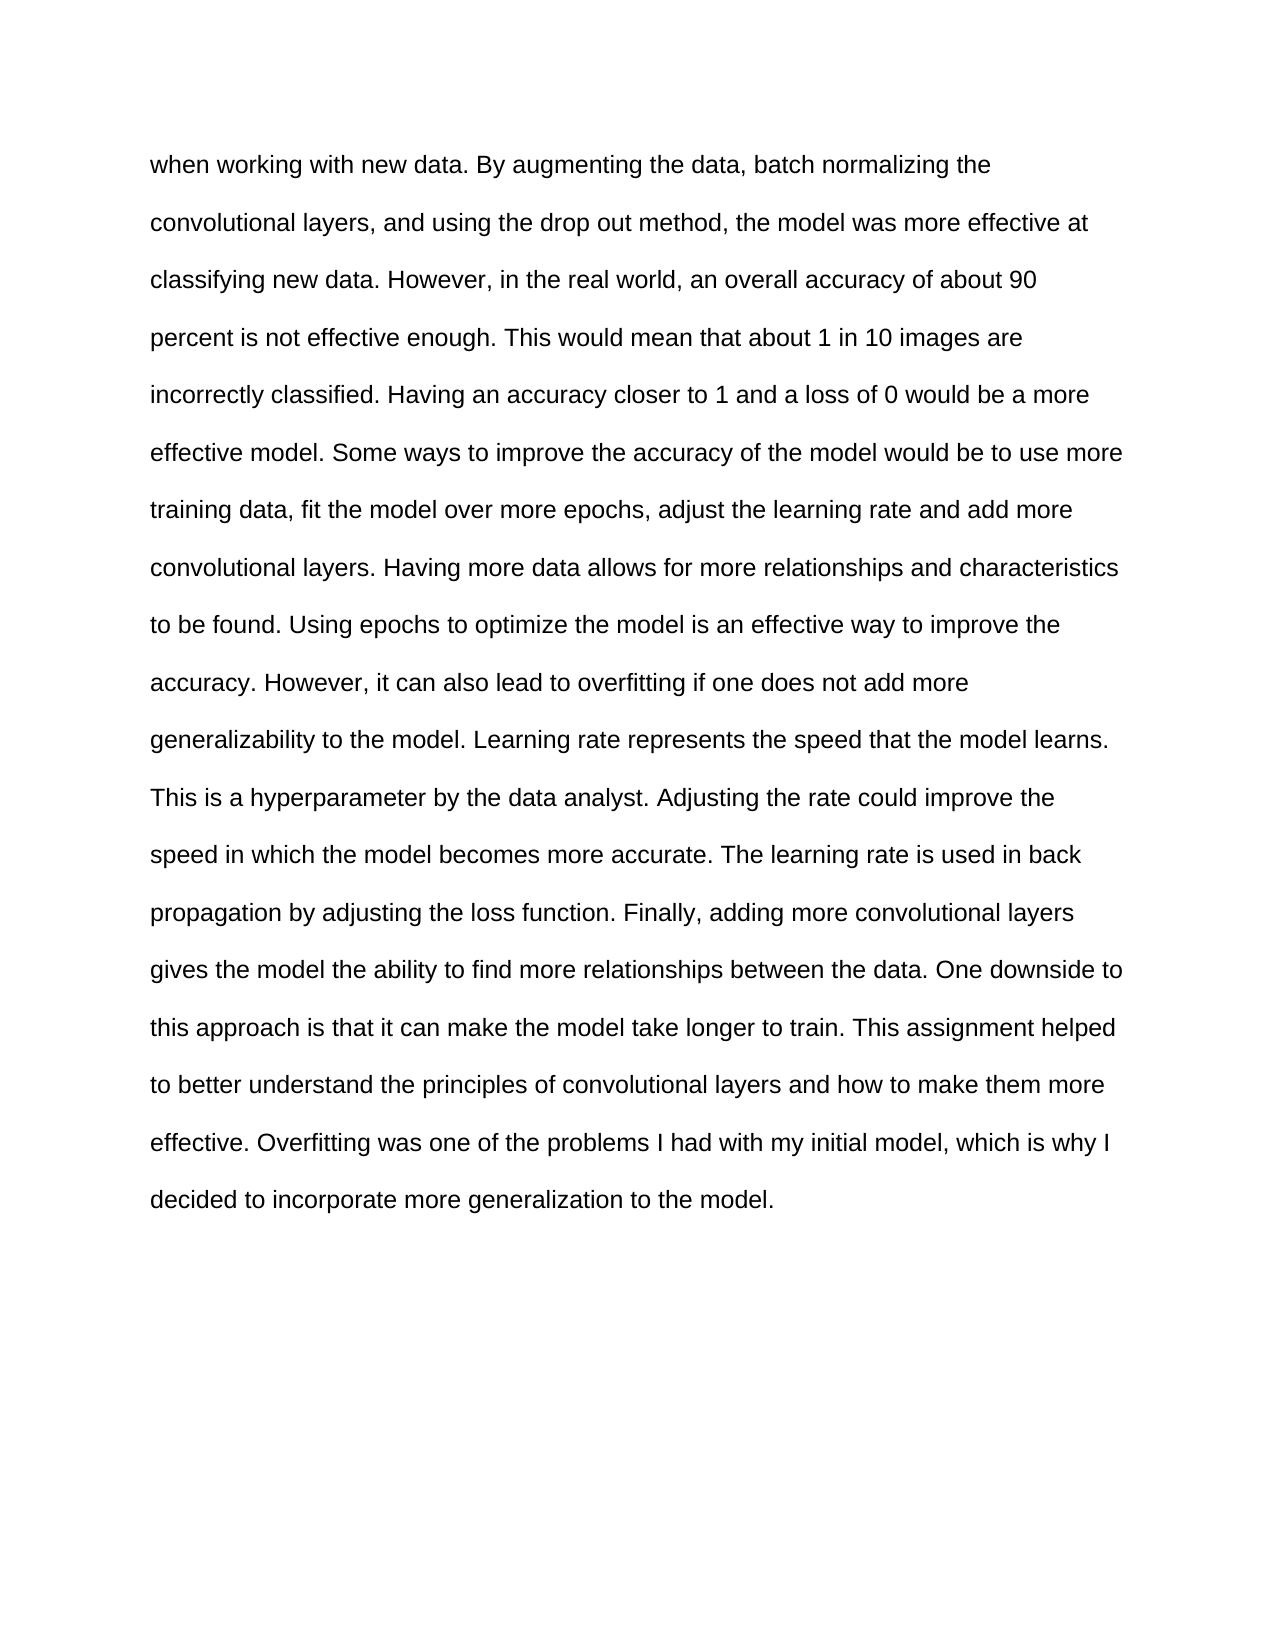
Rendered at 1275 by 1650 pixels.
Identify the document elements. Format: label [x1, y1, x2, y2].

text [150, 150, 1125, 1214]
